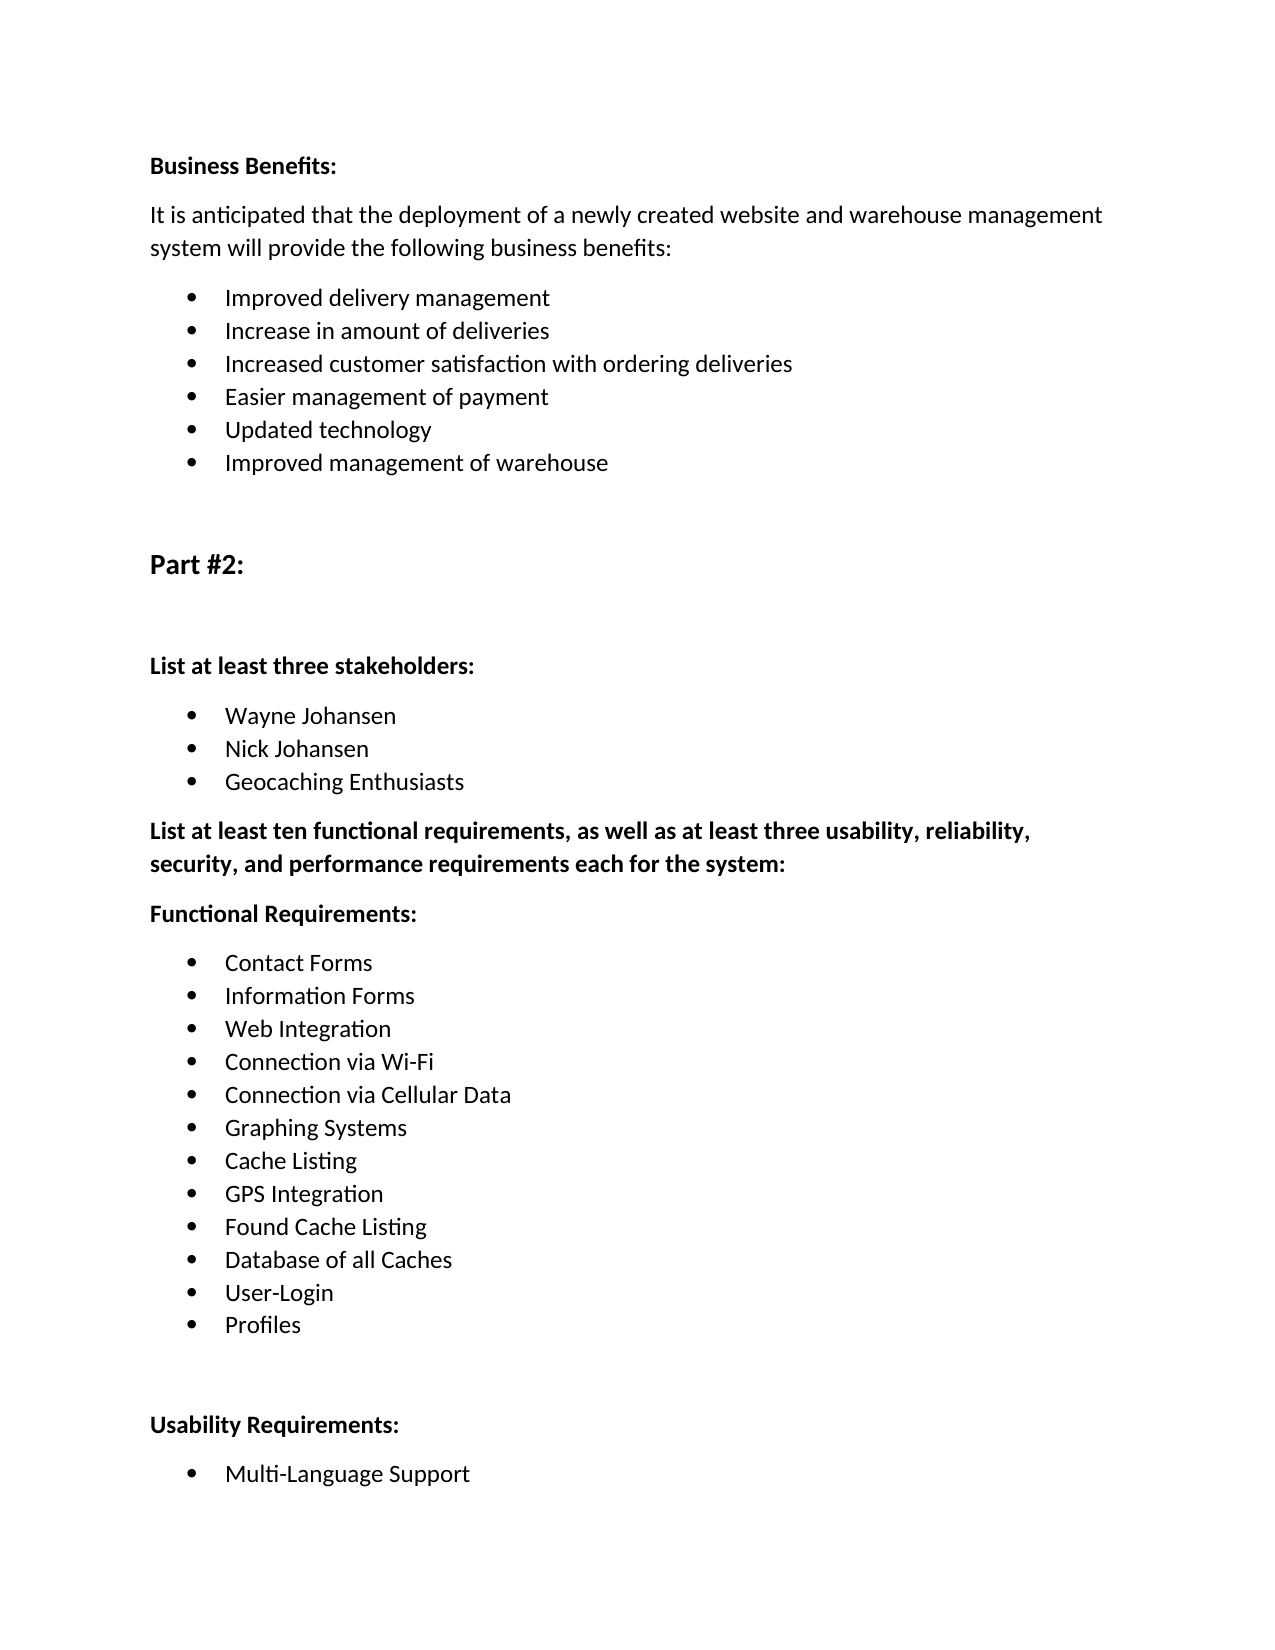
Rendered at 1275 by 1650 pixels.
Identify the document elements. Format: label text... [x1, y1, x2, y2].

list Multi-Language Support [187, 1458, 1125, 1489]
list Cache Listing [187, 1145, 1125, 1176]
list Database of all Caches [187, 1244, 1125, 1274]
list Increase in amount of deliveries [187, 315, 1125, 346]
list Found Cache Listing [187, 1211, 1125, 1241]
text Usability Requirements: [150, 1409, 1125, 1439]
list Connection via Wi-Fi [187, 1046, 1125, 1077]
text Business Benefits: [150, 150, 1125, 181]
list Wayne Johansen [187, 700, 1125, 731]
list Information Forms [187, 981, 1125, 1011]
text Part #2: [150, 546, 1125, 581]
list Nick Johansen [187, 733, 1125, 763]
list Profiles [187, 1310, 1125, 1340]
text List at least ten functional requirements, as well as at least three usability, reliability, security, and performance requirements each for the system: [150, 816, 1125, 879]
text Functional Requirements: [150, 898, 1125, 928]
list Improved management of warehouse [187, 447, 1125, 477]
list GPS Integration [187, 1178, 1125, 1208]
list User-Login [187, 1277, 1125, 1307]
text List at least three stakeholders: [150, 651, 1125, 681]
list Geocaching Enthusiasts [187, 766, 1125, 796]
list Graphing Systems [187, 1112, 1125, 1143]
list Improved delivery management [187, 282, 1125, 313]
list Easier management of payment [187, 381, 1125, 411]
list Connection via Cellular Data [187, 1079, 1125, 1110]
list Increased customer satisfaction with ordering deliveries [187, 348, 1125, 378]
list Updated technology [187, 414, 1125, 444]
list Web Integration [187, 1013, 1125, 1044]
text It is anticipated that the deployment of a newly created website and warehouse management system will provide the following business benefits: [150, 199, 1125, 263]
list Contact Forms [187, 948, 1125, 978]
